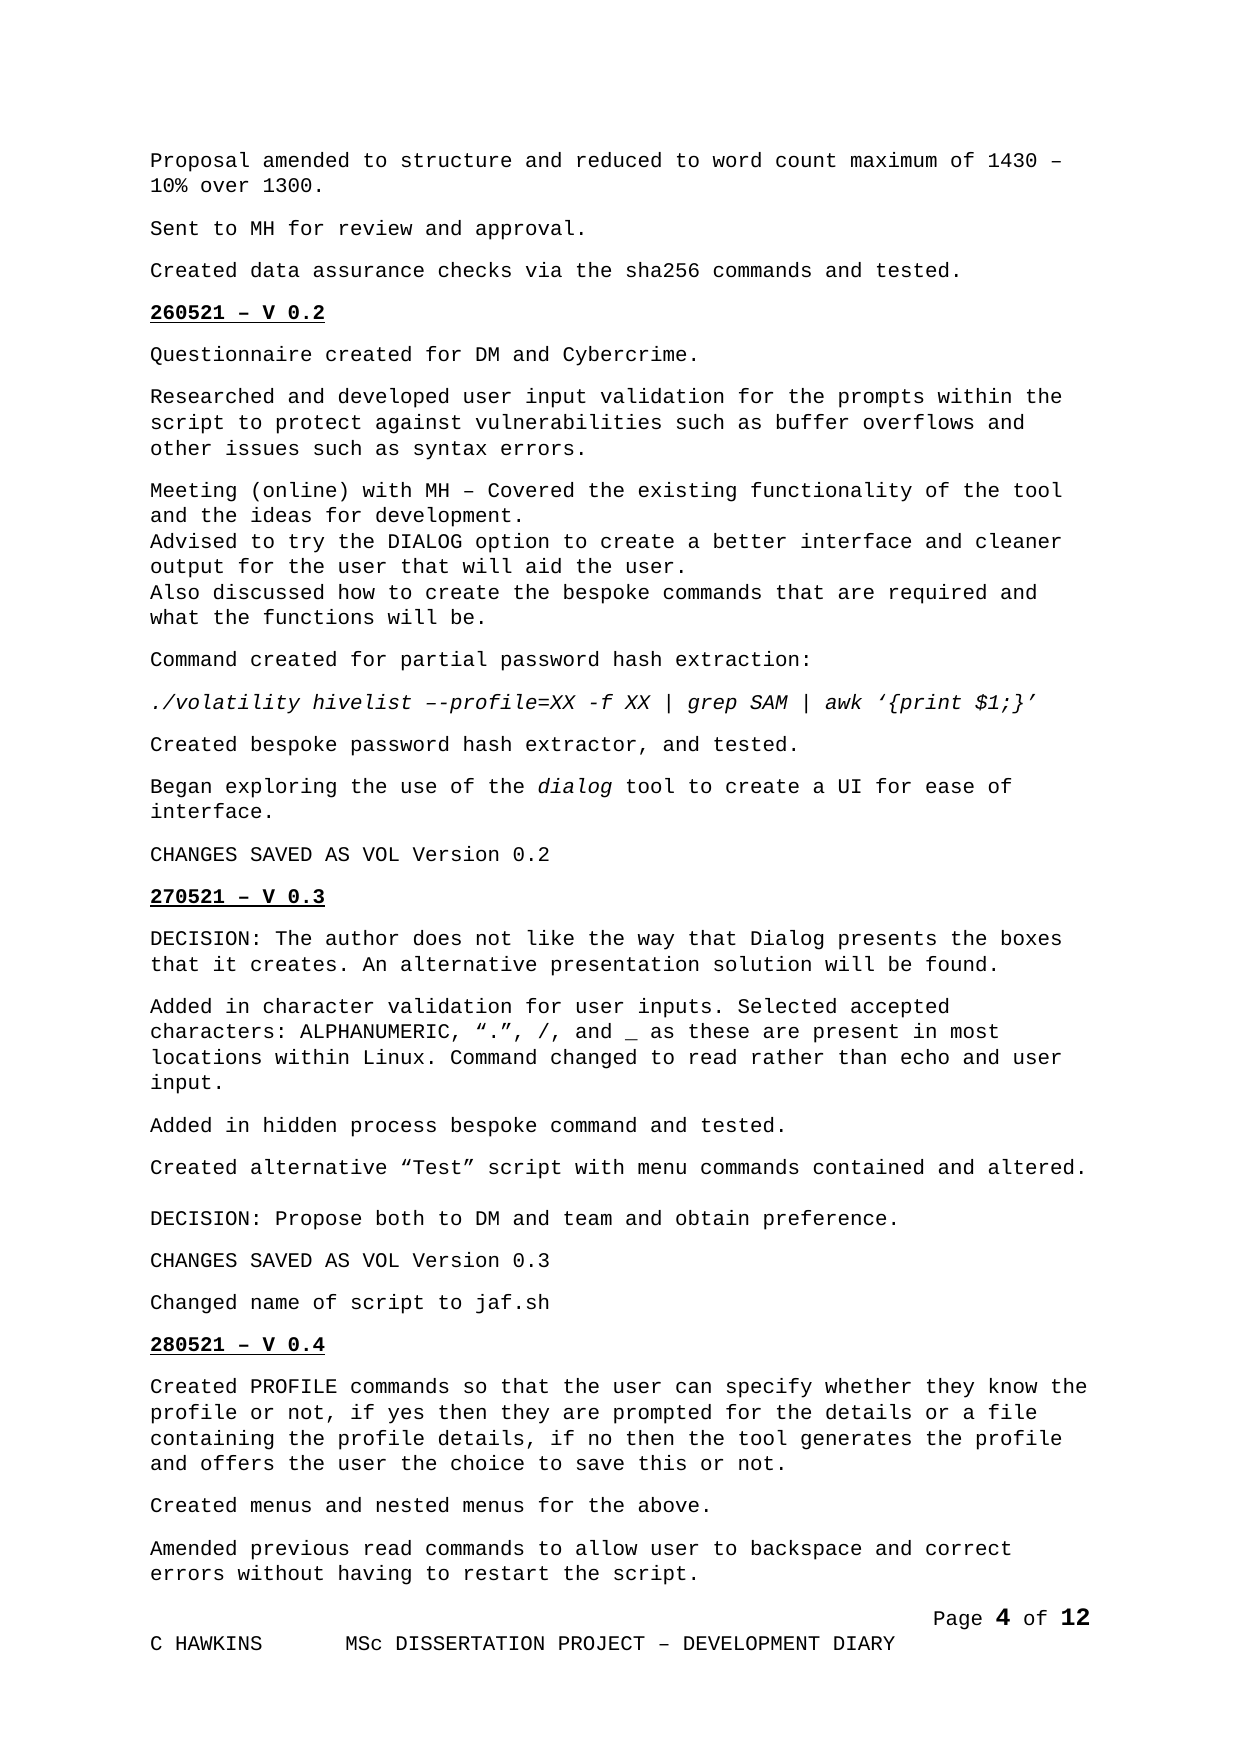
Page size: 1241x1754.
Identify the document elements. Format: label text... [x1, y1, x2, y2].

text CHANGES SAVED AS VOL Version 0.2 [150, 844, 1090, 867]
text Began exploring the use of the dialog tool to create a UI for ease of interface. [150, 776, 1090, 825]
text Created alternative “Test” script with menu commands contained and altered. DECISION: Propose both to DM and team and obtain preference. [150, 1157, 1090, 1231]
text Sent to MH for review and approval. [150, 218, 1090, 241]
text Added in character validation for user inputs. Selected accepted characters: ALPHANUMERIC, “.”, /, and _ as these are present in most locations within Linux. Command changed to read rather than echo and user input. [150, 996, 1090, 1096]
text Command created for partial password hash extraction: [150, 649, 1090, 673]
text Researched and developed user input validation for the prompts within the script to protect against vulnerabilities such as buffer overflows and other issues such as syntax errors. [150, 386, 1090, 461]
text Created PROFILE commands so that the user can specify whether they know the profile or not, if yes then they are prompted for the details or a file containing the profile details, if no then the tool generates the profile and offers the user the choice to save this or not. [150, 1377, 1090, 1477]
text Meeting (online) with MH – Covered the existing functionality of the tool and the ideas for development. Advised to try the DIALOG option to create a better interface and cleaner output for the user that will aid the user. Also discussed how to create the bespoke commands that are required and what the functions will be. [150, 480, 1090, 631]
text ./volatility hivelist –-profile=XX -f XX | grep SAM | awk ‘{print $1;}’ [150, 692, 1090, 715]
text Questionnaire created for DM and Cybercrime. [150, 344, 1090, 368]
text Created menus and nested menus for the above. [150, 1495, 1090, 1519]
text 270521 – V 0.3 [150, 886, 1090, 909]
text 280521 – V 0.4 [150, 1334, 1090, 1358]
text Added in hidden process bespoke command and tested. [150, 1114, 1090, 1138]
text DECISION: The author does not like the way that Dialog presents the boxes that it creates. An alternative presentation solution will be found. [150, 928, 1090, 977]
text Created bespoke password hash extractor, and tested. [150, 734, 1090, 757]
text CHANGES SAVED AS VOL Version 0.3 [150, 1250, 1090, 1274]
text Created data assurance checks via the sha256 commands and tested. [150, 260, 1090, 283]
text Changed name of script to jaf.sh [150, 1292, 1090, 1316]
text 260521 – V 0.2 [150, 302, 1090, 326]
text Amended previous read commands to allow user to backspace and correct errors without having to restart the script. [150, 1537, 1090, 1587]
text Proposal amended to structure and reduced to word count maximum of 1430 – 10% over 1300. [150, 150, 1090, 199]
